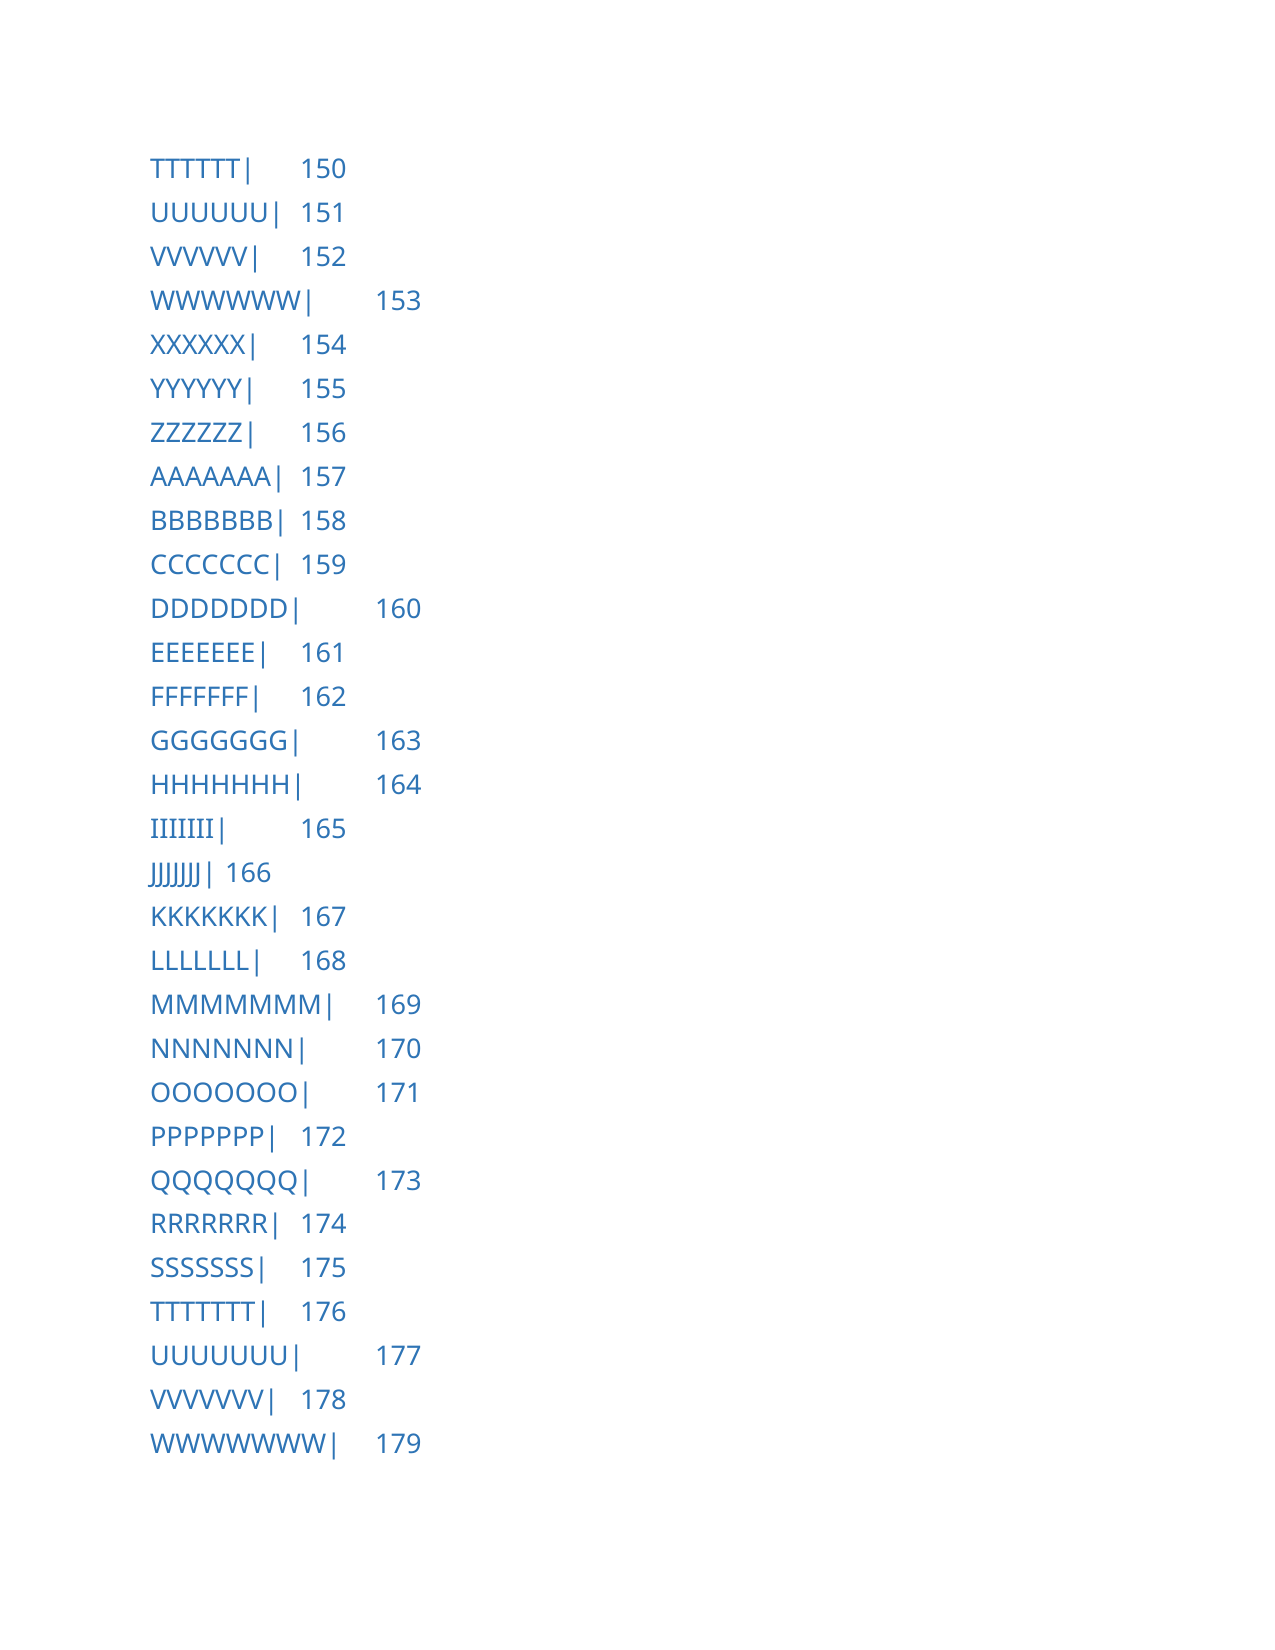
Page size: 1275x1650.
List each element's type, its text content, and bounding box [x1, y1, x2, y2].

subtitle 171 [150, 1073, 1125, 1110]
subtitle 169 [150, 985, 1125, 1022]
subtitle 159 [150, 546, 1125, 582]
subtitle 170 [150, 1029, 1125, 1066]
subtitle 158 [150, 502, 1125, 538]
subtitle 154 [150, 326, 1125, 363]
subtitle 179 [150, 1425, 1125, 1462]
subtitle 157 [150, 458, 1125, 494]
subtitle 167 [150, 897, 1125, 934]
subtitle 152 [150, 238, 1125, 275]
subtitle 151 [150, 194, 1125, 231]
subtitle 153 [150, 282, 1125, 319]
subtitle 150 [150, 150, 1125, 187]
subtitle 163 [150, 721, 1125, 758]
subtitle 164 [150, 765, 1125, 802]
subtitle 176 [150, 1293, 1125, 1330]
subtitle 156 [150, 414, 1125, 451]
subtitle 155 [150, 370, 1125, 407]
subtitle 173 [150, 1161, 1125, 1198]
subtitle 177 [150, 1337, 1125, 1374]
subtitle 162 [150, 677, 1125, 714]
subtitle 161 [150, 633, 1125, 670]
subtitle 174 [150, 1205, 1125, 1242]
subtitle 175 [150, 1249, 1125, 1286]
subtitle 166 [150, 853, 1125, 890]
subtitle 160 [150, 589, 1125, 626]
subtitle 165 [150, 809, 1125, 846]
subtitle 168 [150, 941, 1125, 978]
subtitle 178 [150, 1381, 1125, 1418]
subtitle 172 [150, 1117, 1125, 1154]
